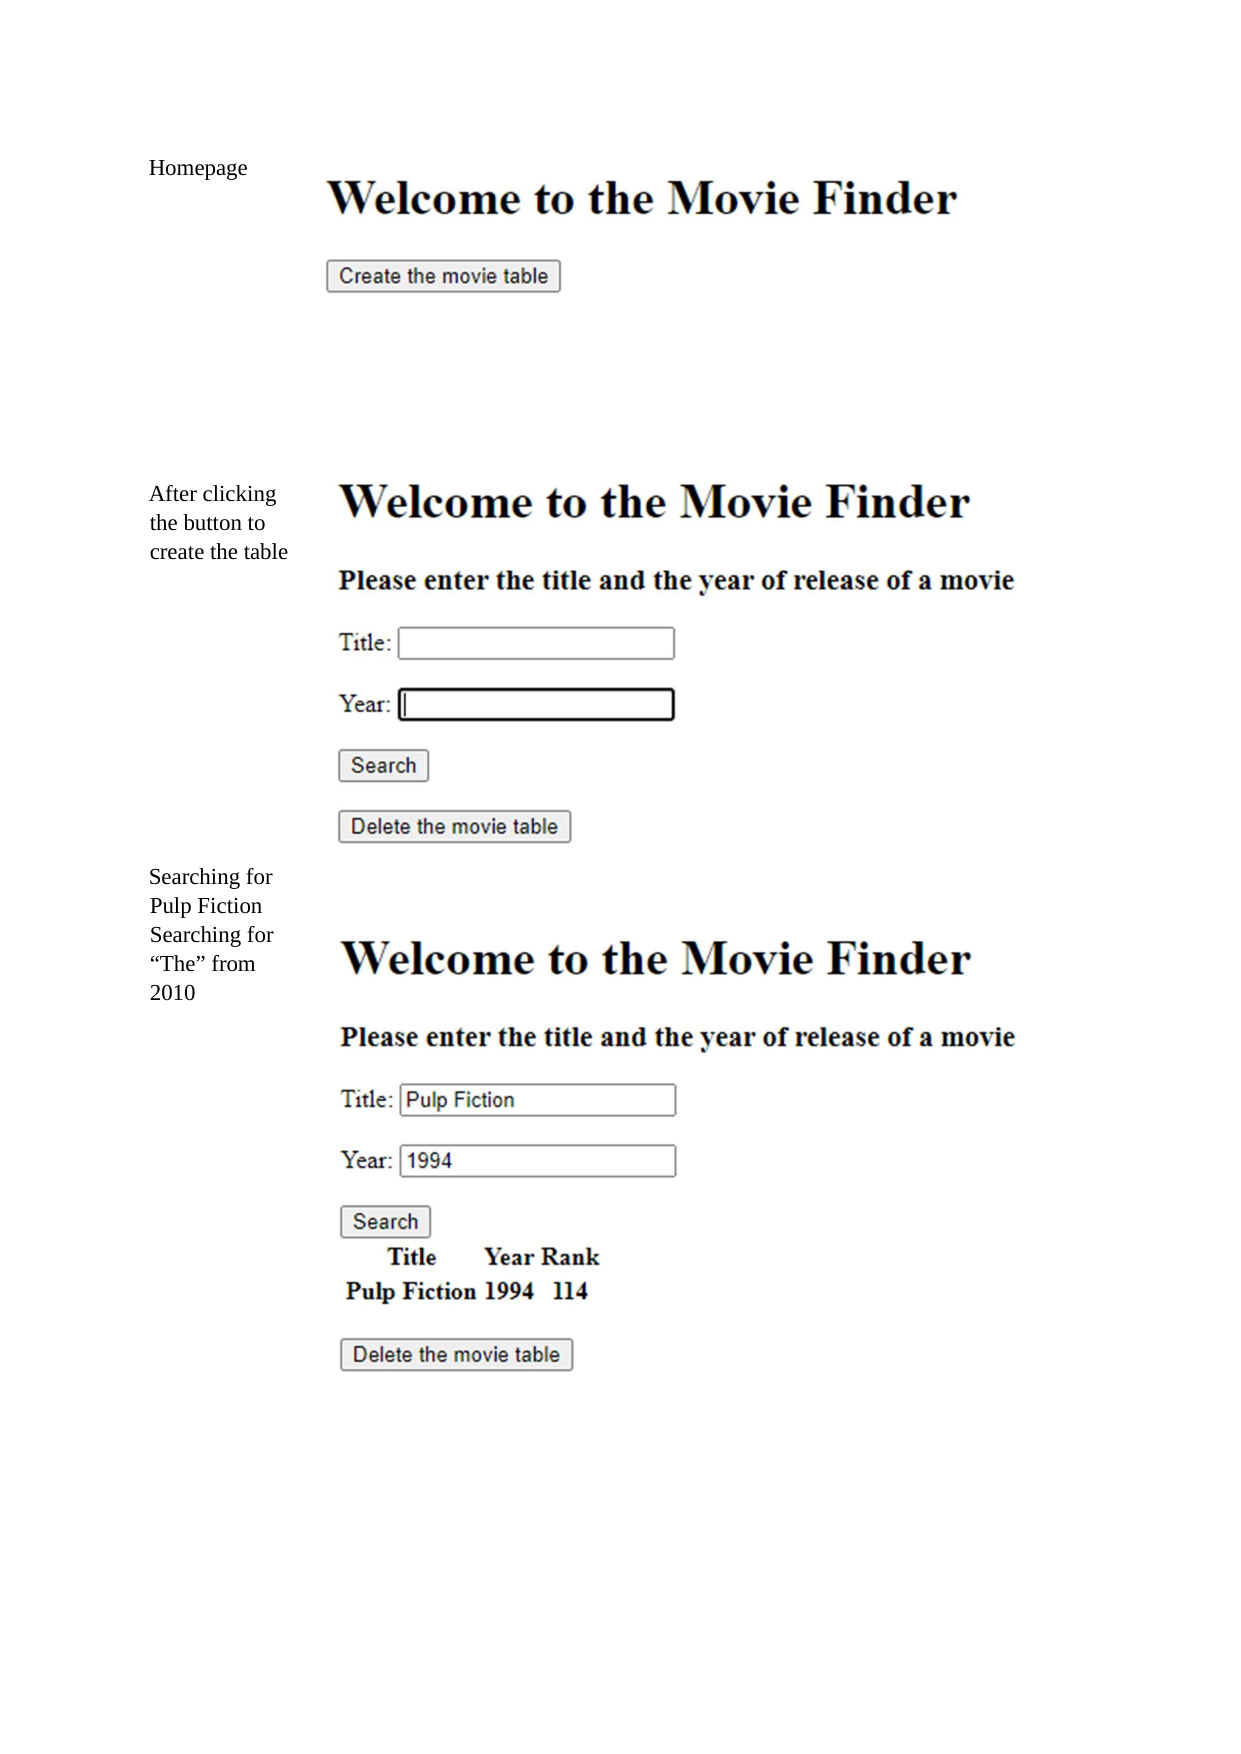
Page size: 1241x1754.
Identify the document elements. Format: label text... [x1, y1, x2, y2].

text Searching for Pulp Fiction Searching for “The” from 2010 [148, 863, 1037, 1005]
text After clicking the button to create the table [148, 480, 325, 564]
picture [325, 465, 1101, 917]
text Homepage [148, 154, 1037, 181]
picture [313, 155, 1177, 445]
picture [327, 920, 1077, 1423]
